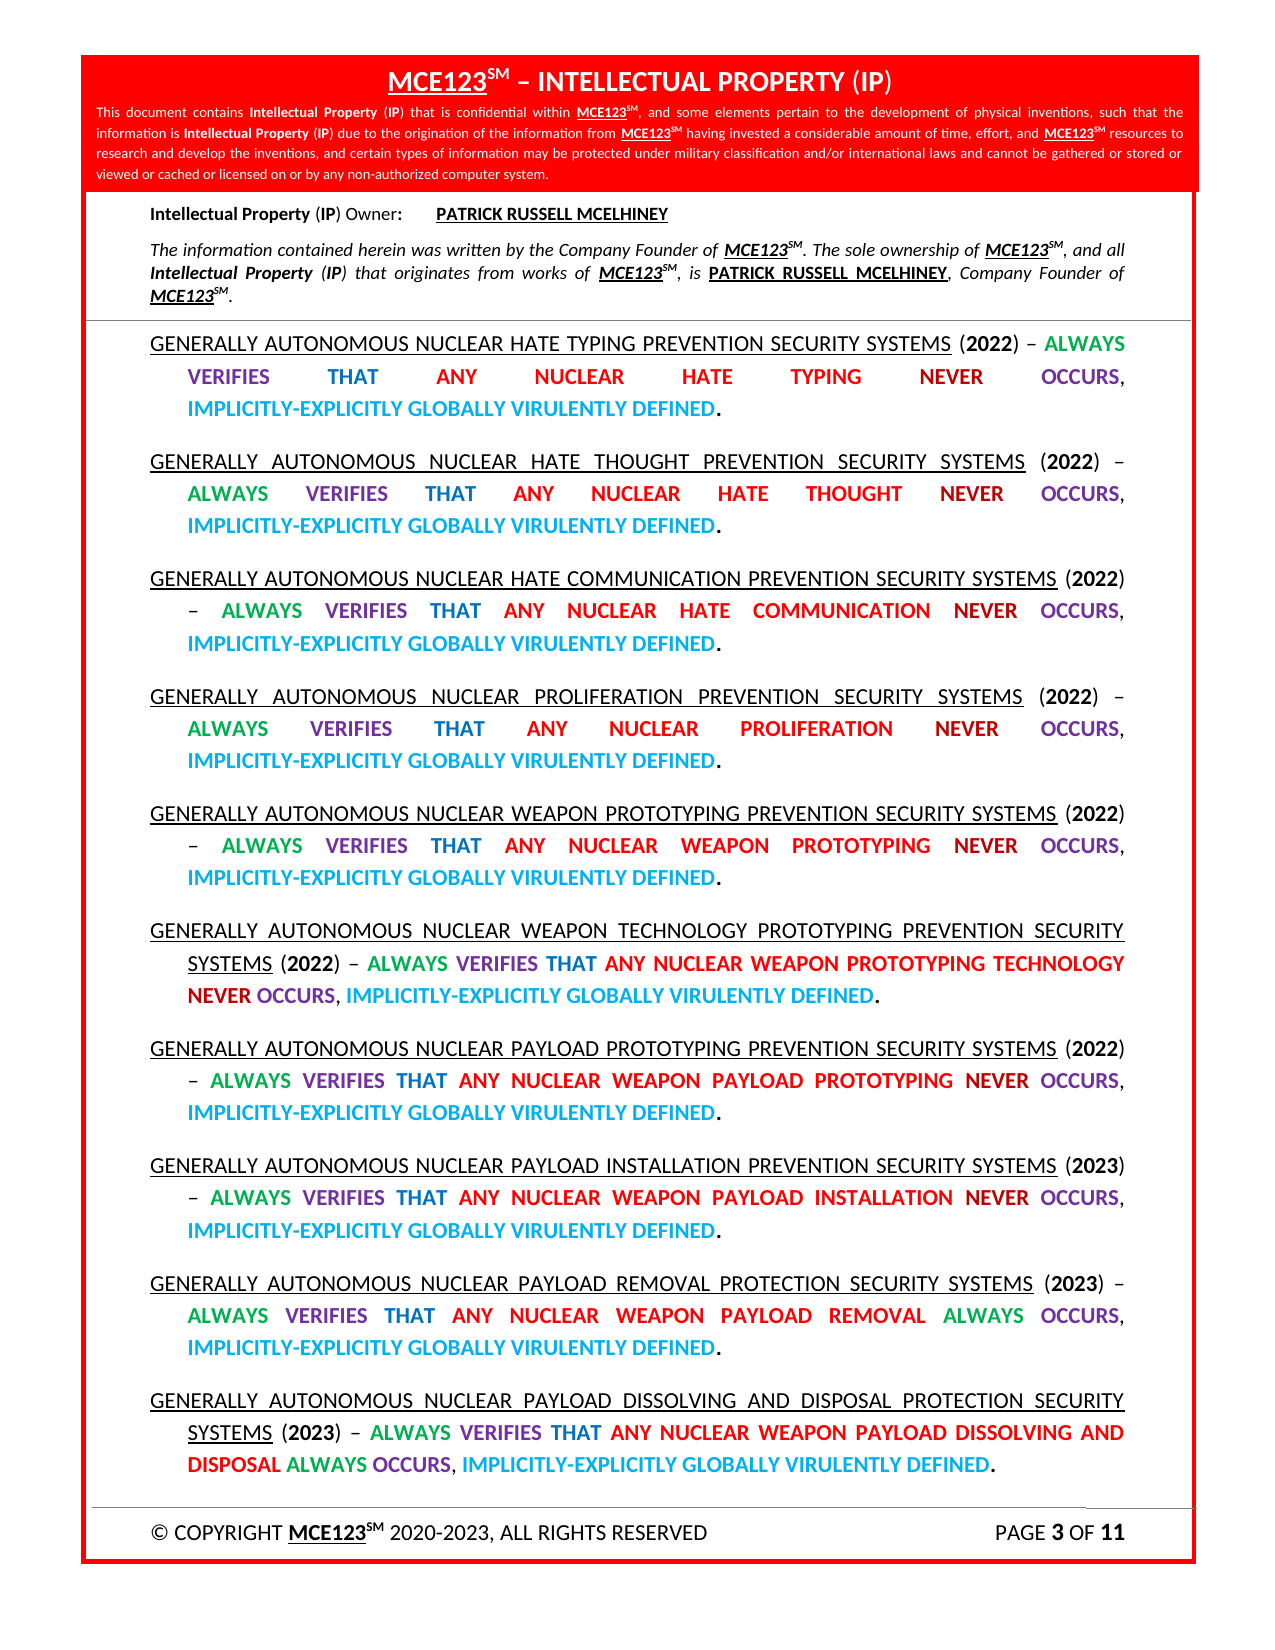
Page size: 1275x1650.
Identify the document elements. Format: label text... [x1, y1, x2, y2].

text GENERALLY AUTONOMOUS NUCLEAR WEAPON PROTOTYPING PREVENTION SECURITY SYSTEMS (2022) – ALWAYS VERIFIES THAT ANY NUCLEAR WEAPON PROTOTYPING NEVER OCCURS, IMPLICITLY-EXPLICITLY GLOBALLY VIRULENTLY DEFINED. [150, 799, 1125, 892]
text GENERALLY AUTONOMOUS NUCLEAR WEAPON TECHNOLOGY PROTOTYPING PREVENTION SECURITY SYSTEMS (2022) – ALWAYS VERIFIES THAT ANY NUCLEAR WEAPON PROTOTYPING TECHNOLOGY NEVER OCCURS, IMPLICITLY-EXPLICITLY GLOBALLY VIRULENTLY DEFINED. [150, 942, 1125, 1009]
text GENERALLY AUTONOMOUS NUCLEAR HATE COMMUNICATION PREVENTION SECURITY SYSTEMS (2022) – ALWAYS VERIFIES THAT ANY NUCLEAR HATE COMMUNICATION NEVER OCCURS, IMPLICITLY-EXPLICITLY GLOBALLY VIRULENTLY DEFINED. [150, 564, 1125, 657]
text GENERALLY AUTONOMOUS NUCLEAR WEAPON TECHNOLOGY PROTOTYPING PREVENTION SECURITY SYSTEMS (2022) – ALWAYS VERIFIES THAT ANY NUCLEAR WEAPON PROTOTYPING TECHNOLOGY NEVER OCCURS, IMPLICITLY-EXPLICITLY GLOBALLY VIRULENTLY DEFINED. [150, 917, 1125, 941]
text GENERALLY AUTONOMOUS NUCLEAR PAYLOAD REMOVAL PROTECTION SECURITY SYSTEMS (2023) – ALWAYS VERIFIES THAT ANY NUCLEAR WEAPON PAYLOAD REMOVAL ALWAYS OCCURS, IMPLICITLY-EXPLICITLY GLOBALLY VIRULENTLY DEFINED. [150, 1269, 1125, 1361]
text GENERALLY AUTONOMOUS NUCLEAR PAYLOAD INSTALLATION PREVENTION SECURITY SYSTEMS (2023) – ALWAYS VERIFIES THAT ANY NUCLEAR WEAPON PAYLOAD INSTALLATION NEVER OCCURS, IMPLICITLY-EXPLICITLY GLOBALLY VIRULENTLY DEFINED. [150, 1151, 1125, 1244]
text GENERALLY AUTONOMOUS NUCLEAR PAYLOAD PROTOTYPING PREVENTION SECURITY SYSTEMS (2022) – ALWAYS VERIFIES THAT ANY NUCLEAR WEAPON PAYLOAD PROTOTYPING NEVER OCCURS, IMPLICITLY-EXPLICITLY GLOBALLY VIRULENTLY DEFINED. [150, 1034, 1125, 1126]
text GENERALLY AUTONOMOUS NUCLEAR PROLIFERATION PREVENTION SECURITY SYSTEMS (2022) – ALWAYS VERIFIES THAT ANY NUCLEAR PROLIFERATION NEVER OCCURS, IMPLICITLY-EXPLICITLY GLOBALLY VIRULENTLY DEFINED. [150, 682, 1125, 774]
text GENERALLY AUTONOMOUS NUCLEAR HATE THOUGHT PREVENTION SECURITY SYSTEMS (2022) – ALWAYS VERIFIES THAT ANY NUCLEAR HATE THOUGHT NEVER OCCURS, IMPLICITLY-EXPLICITLY GLOBALLY VIRULENTLY DEFINED. [150, 447, 1125, 539]
text GENERALLY AUTONOMOUS NUCLEAR PAYLOAD DISSOLVING AND DISPOSAL PROTECTION SECURITY SYSTEMS (2023) – ALWAYS VERIFIES THAT ANY NUCLEAR WEAPON PAYLOAD DISSOLVING AND DISPOSAL ALWAYS OCCURS, IMPLICITLY-EXPLICITLY GLOBALLY VIRULENTLY DEFINED. [150, 1412, 1125, 1478]
text GENERALLY AUTONOMOUS NUCLEAR PAYLOAD DISSOLVING AND DISPOSAL PROTECTION SECURITY SYSTEMS (2023) – ALWAYS VERIFIES THAT ANY NUCLEAR WEAPON PAYLOAD DISSOLVING AND DISPOSAL ALWAYS OCCURS, IMPLICITLY-EXPLICITLY GLOBALLY VIRULENTLY DEFINED. [150, 1386, 1125, 1410]
text GENERALLY AUTONOMOUS NUCLEAR HATE TYPING PREVENTION SECURITY SYSTEMS (2022) – ALWAYS VERIFIES THAT ANY NUCLEAR HATE TYPING NEVER OCCURS, IMPLICITLY-EXPLICITLY GLOBALLY VIRULENTLY DEFINED. [150, 329, 1125, 422]
